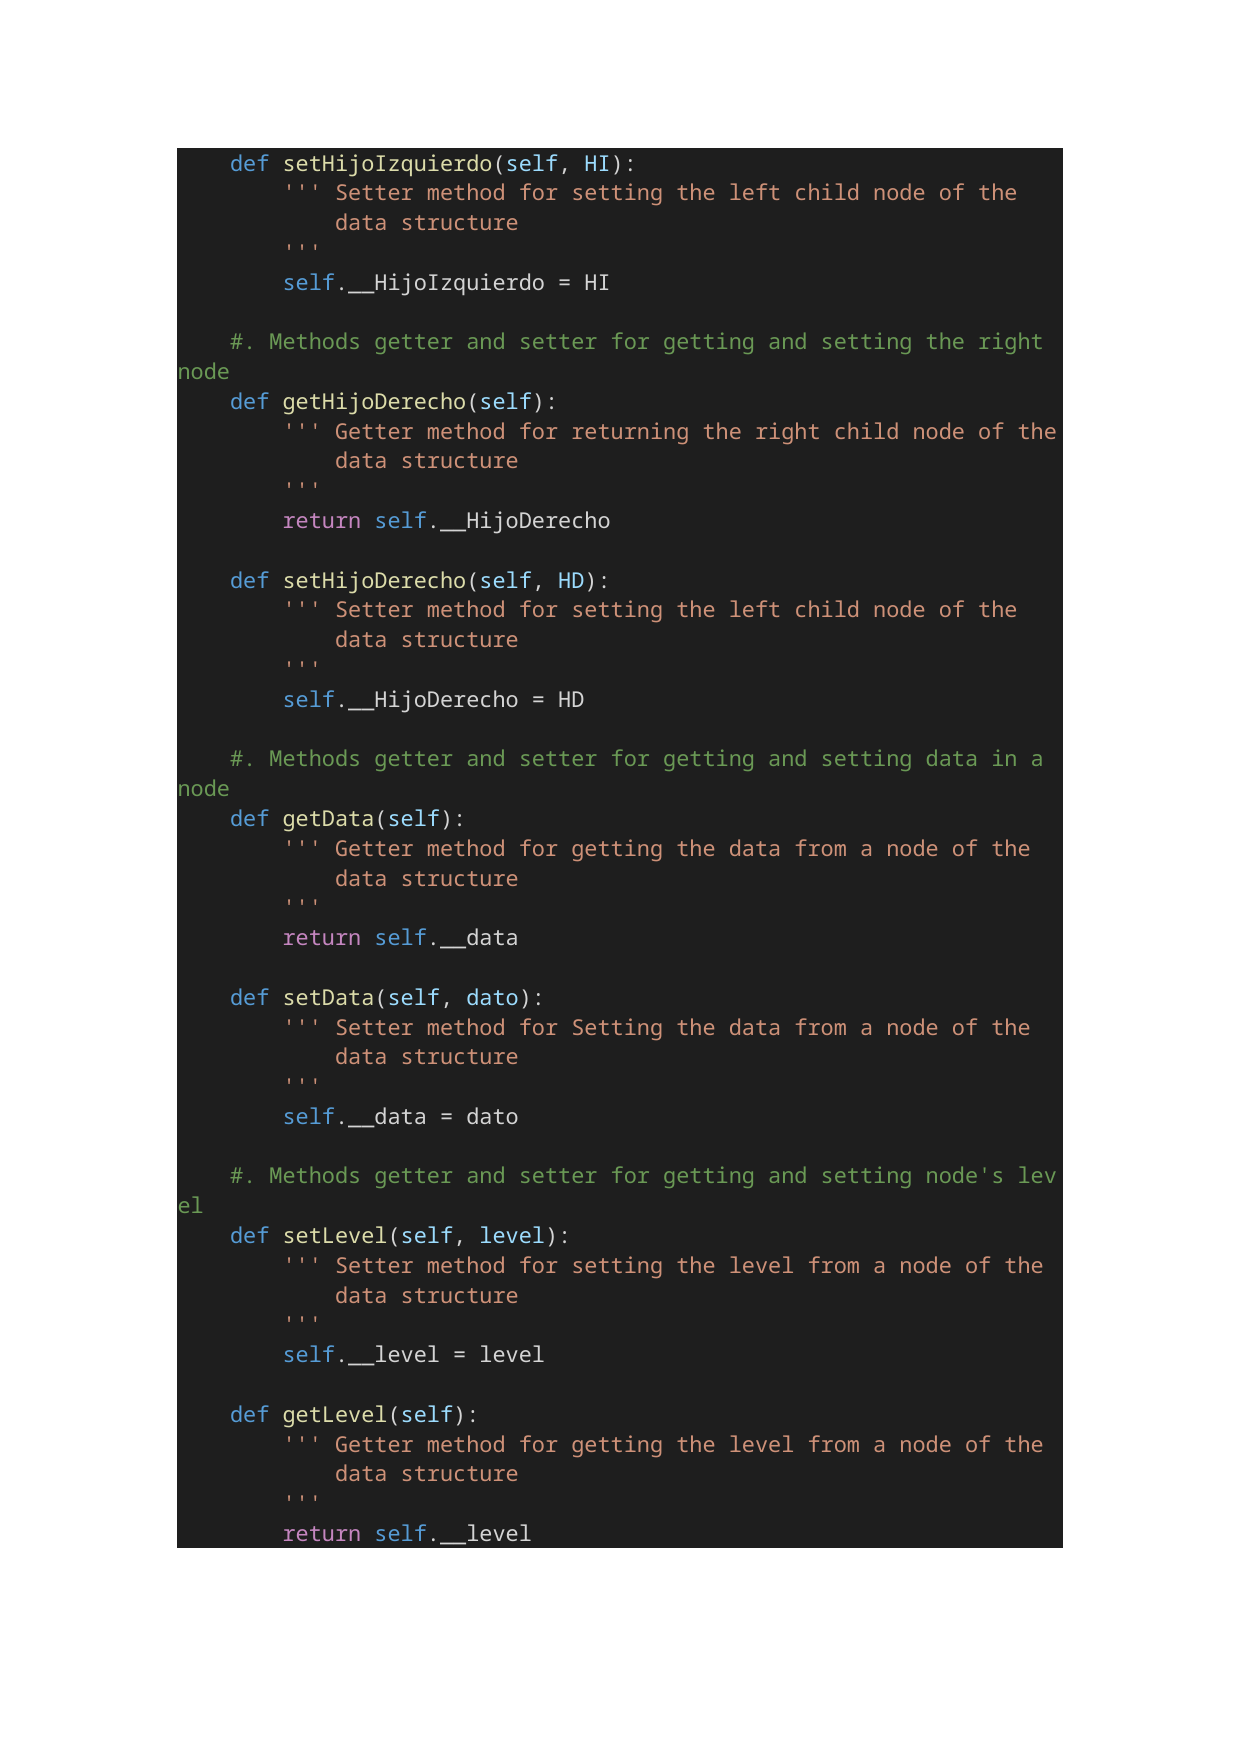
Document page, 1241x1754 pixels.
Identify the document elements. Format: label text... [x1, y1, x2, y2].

text ''' Setter method for Setting the data from a node of the [177, 1012, 1063, 1041]
text #. Methods getter and setter for getting and setting data in a node [177, 743, 1063, 803]
text ''' [177, 654, 1063, 684]
text ''' Getter method for getting the level from a node of the [177, 1429, 1063, 1458]
text self.__data = dato [177, 1101, 1063, 1131]
text self.__HijoDerecho = HD [177, 684, 1063, 714]
text data structure [177, 207, 1063, 237]
text def setHijoIzquierdo(self, HI): [177, 148, 1063, 177]
text ''' [177, 1488, 1063, 1518]
text #. Methods getter and setter for getting and setting the right node [177, 326, 1063, 386]
text data structure [177, 1280, 1063, 1309]
text ''' Setter method for setting the left child node of the [177, 177, 1063, 207]
text ''' [177, 475, 1063, 505]
text def setLevel(self, level): [177, 1220, 1063, 1250]
text return self.__level [177, 1518, 1063, 1548]
text #. Methods getter and setter for getting and setting node's level [177, 1161, 1063, 1220]
text data structure [177, 863, 1063, 892]
text ''' Getter method for getting the data from a node of the [177, 833, 1063, 863]
text return self.__HijoDerecho [177, 505, 1063, 535]
text ''' Setter method for setting the left child node of the [177, 594, 1063, 624]
text data structure [177, 1458, 1063, 1488]
text ''' [177, 1309, 1063, 1339]
text def setHijoDerecho(self, HD): [177, 565, 1063, 594]
text data structure [177, 624, 1063, 654]
text return self.__data [177, 922, 1063, 952]
text def getLevel(self): [177, 1399, 1063, 1429]
text ''' [177, 1071, 1063, 1101]
text data structure [177, 446, 1063, 475]
text self.__level = level [177, 1339, 1063, 1369]
text ''' [177, 237, 1063, 267]
text def getData(self): [177, 803, 1063, 833]
text def getHijoDerecho(self): [177, 386, 1063, 416]
text ''' Setter method for setting the level from a node of the [177, 1250, 1063, 1280]
text ''' Getter method for returning the right child node of the [177, 416, 1063, 446]
text data structure [177, 1041, 1063, 1071]
text def setData(self, dato): [177, 982, 1063, 1012]
text ''' [177, 892, 1063, 922]
text self.__HijoIzquierdo = HI [177, 267, 1063, 297]
